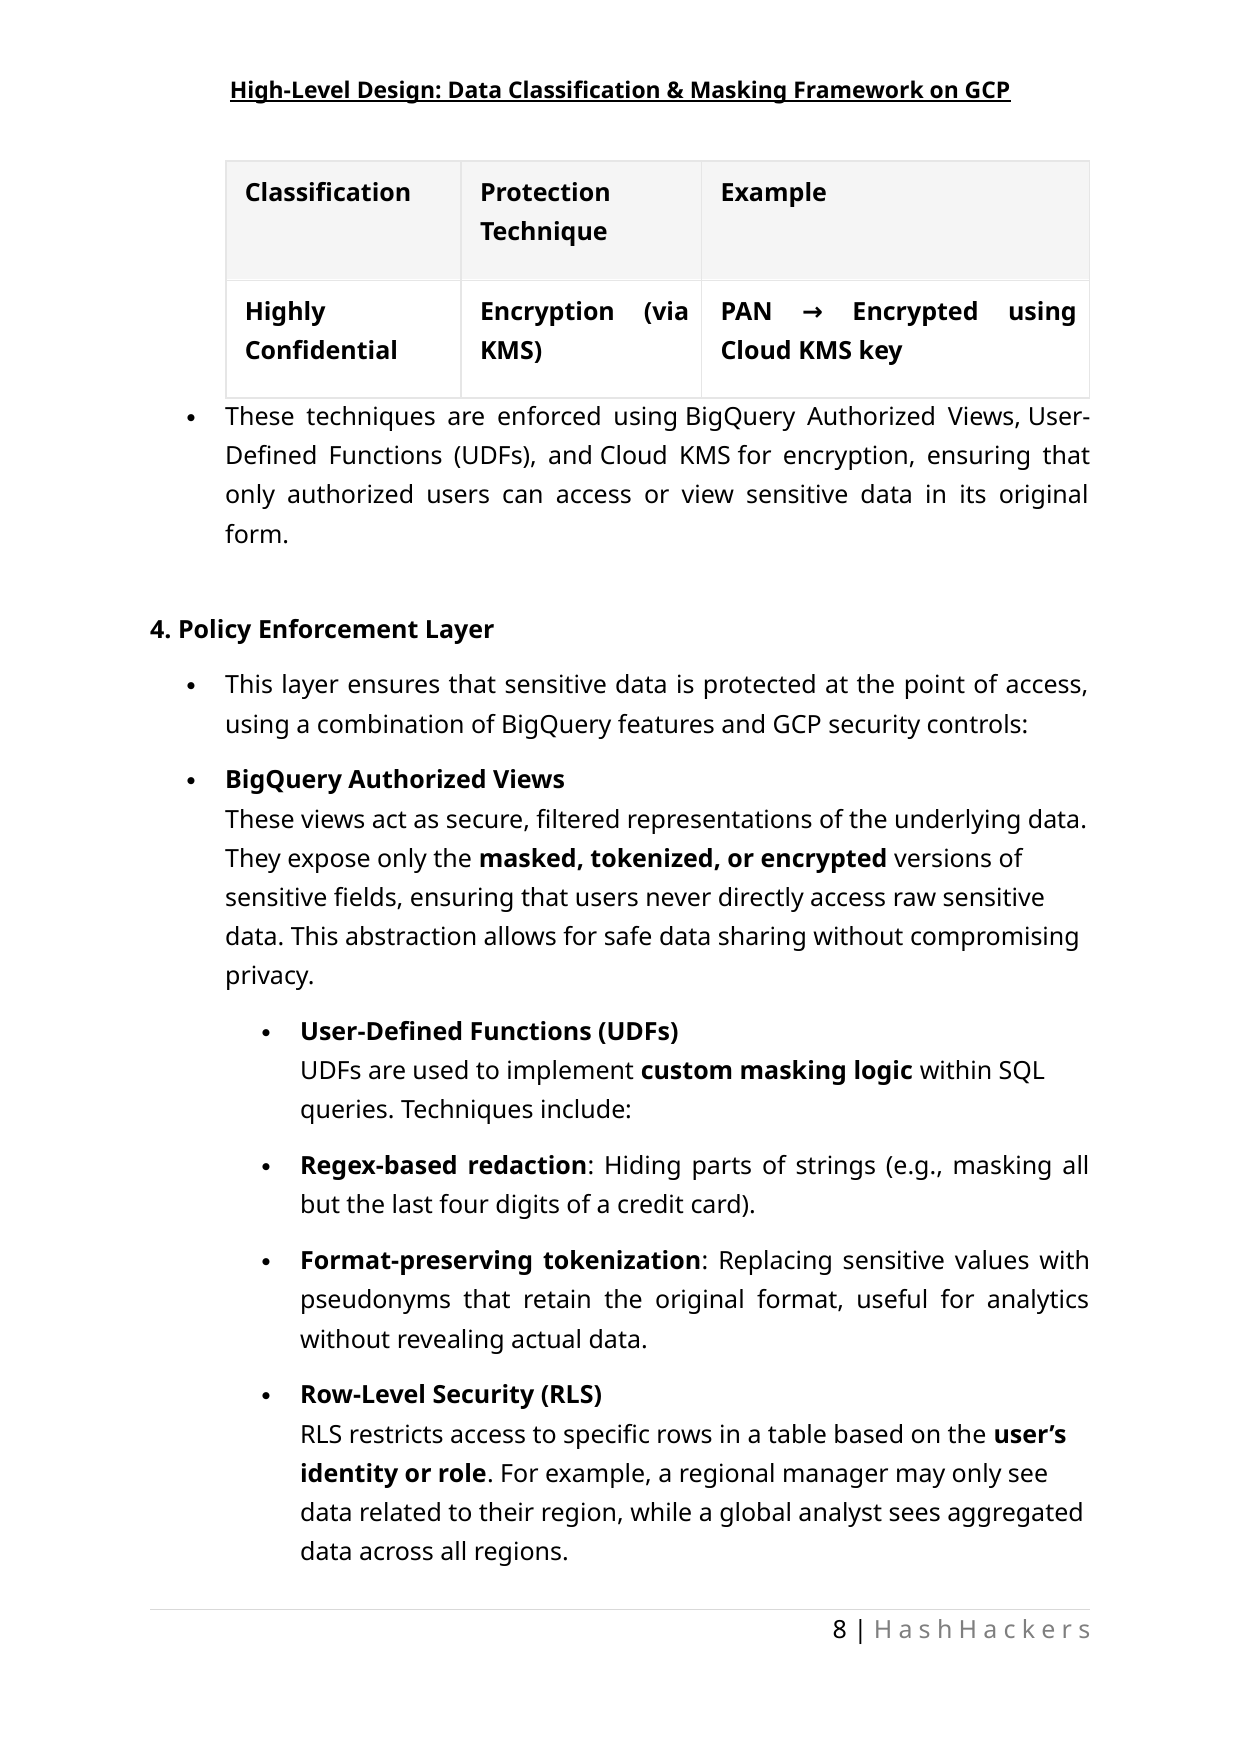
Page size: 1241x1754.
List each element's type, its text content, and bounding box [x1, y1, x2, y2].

table_cell Highly Confidential [227, 281, 460, 397]
list Format-preserving tokenization: Replacing sensitive values with pseudonyms that retain the original format, useful for analytics without revealing actual data. [262, 1243, 1090, 1355]
table_cell PAN → Encrypted using Cloud KMS key [702, 281, 1089, 397]
list This layer ensures that sensitive data is protected at the point of access, using a combination of BigQuery features and GCP security controls: [187, 667, 1090, 740]
list Regex-based redaction: Hiding parts of strings (e.g., masking all but the last four digits of a credit card). [262, 1148, 1090, 1221]
text 4. Policy Enforcement Layer [150, 572, 1090, 645]
list These techniques are enforced using BigQuery Authorized Views, User-Defined Functions (UDFs), and Cloud KMS for encryption, ensuring that only authorized users can access or view sensitive data in its original form. [187, 399, 1090, 550]
table_header Example [702, 162, 1089, 279]
list Row-Level Security (RLS) RLS restricts access to specific rows in a table based on the user’s identity or role. For example, a regional manager may only see data related to their region, while a global analyst sees aggregated data across all regions. [262, 1377, 1090, 1568]
table_cell Encryption (via KMS) [462, 281, 701, 397]
table_header Protection Technique [462, 162, 701, 279]
table_header Classification [227, 162, 460, 279]
list BigQuery Authorized Views These views act as secure, filtered representations of the underlying data. They expose only the masked, tokenized, or encrypted versions of sensitive fields, ensuring that users never directly access raw sensitive data. This abstraction allows for safe data sharing without compromising privacy. [187, 762, 1090, 992]
list User-Defined Functions (UDFs) UDFs are used to implement custom masking logic within SQL queries. Techniques include: [262, 1014, 1090, 1126]
